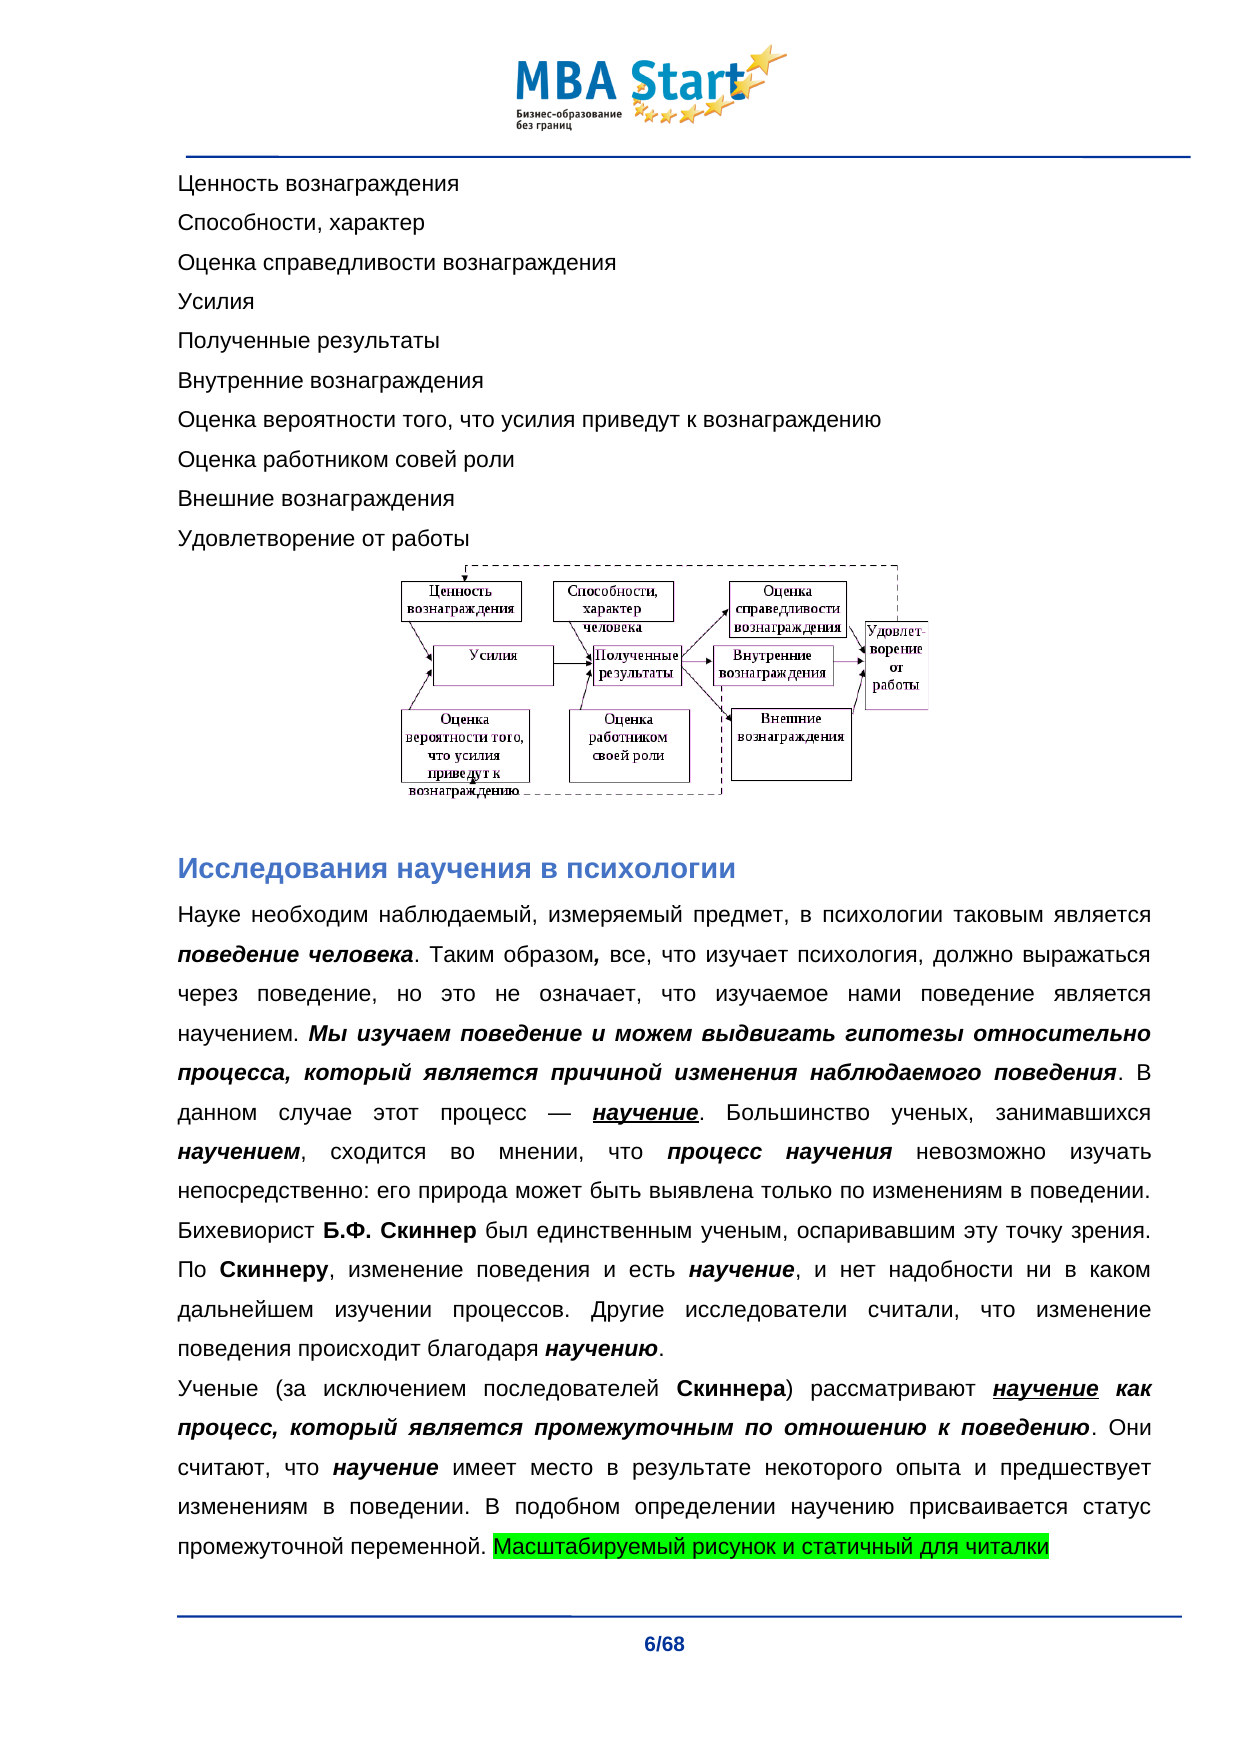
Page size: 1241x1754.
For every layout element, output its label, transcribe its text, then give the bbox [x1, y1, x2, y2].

text Способности, характер [177, 209, 1152, 235]
picture [477, 10, 817, 155]
picture [400, 564, 929, 799]
text Удовлетворение от работы [177, 525, 1152, 551]
text Ценность вознаграждения [177, 169, 1152, 196]
text Внутренние вознаграждения [177, 367, 1152, 393]
text Полученные результаты [177, 327, 1152, 354]
subtitle Исследования научения в психологии [177, 851, 1152, 884]
text Внешние вознаграждения [177, 485, 1152, 512]
text Усилия [177, 288, 1152, 314]
text Науке необходим наблюдаемый, измеряемый предмет, в психологии таковым является поведение человека. Таким образом, все, что изучает психология, должно выражаться через поведение, но это не означает, что изучаемое нами поведение является научением. Мы изучаем поведение и можем выдвигать гипотезы относительно процесса, который является причиной изменения наблюдаемого поведения. В данном случае этот процесс — научение. Большинство ученых, занимавшихся научением, сходится во мнении, что процесс научения невозможно изучать непосредственно: его природа может быть выявлена только по изменениям в поведении. Бихевиорист Б.Ф. Скиннер был единственным ученым, оспаривавшим эту точку зрения. По Скиннеру, изменение поведения и есть научение, и нет надобности ни в каком дальнейшем изучении процессов. Другие исследователи считали, что изменение поведения происходит благодаря научению. [177, 901, 1152, 1362]
text Оценка работником совей роли [177, 446, 1152, 472]
text Ученые (за исключением последователей Скиннера) рассматривают научение как процесс, который является промежуточным по отношению к поведению. Они считают, что научение имеет место в результате некоторого опыта и предшествует изменениям в поведении. В подобном определении научению присваивается статус промежуточной переменной. Масштабируемый рисунок и статичный для читалки [177, 1375, 1152, 1559]
text Оценка справедливости вознаграждения [177, 248, 1152, 275]
text Оценка вероятности того, что усилия приведут к вознаграждению [177, 406, 1152, 433]
picture [477, 158, 817, 164]
